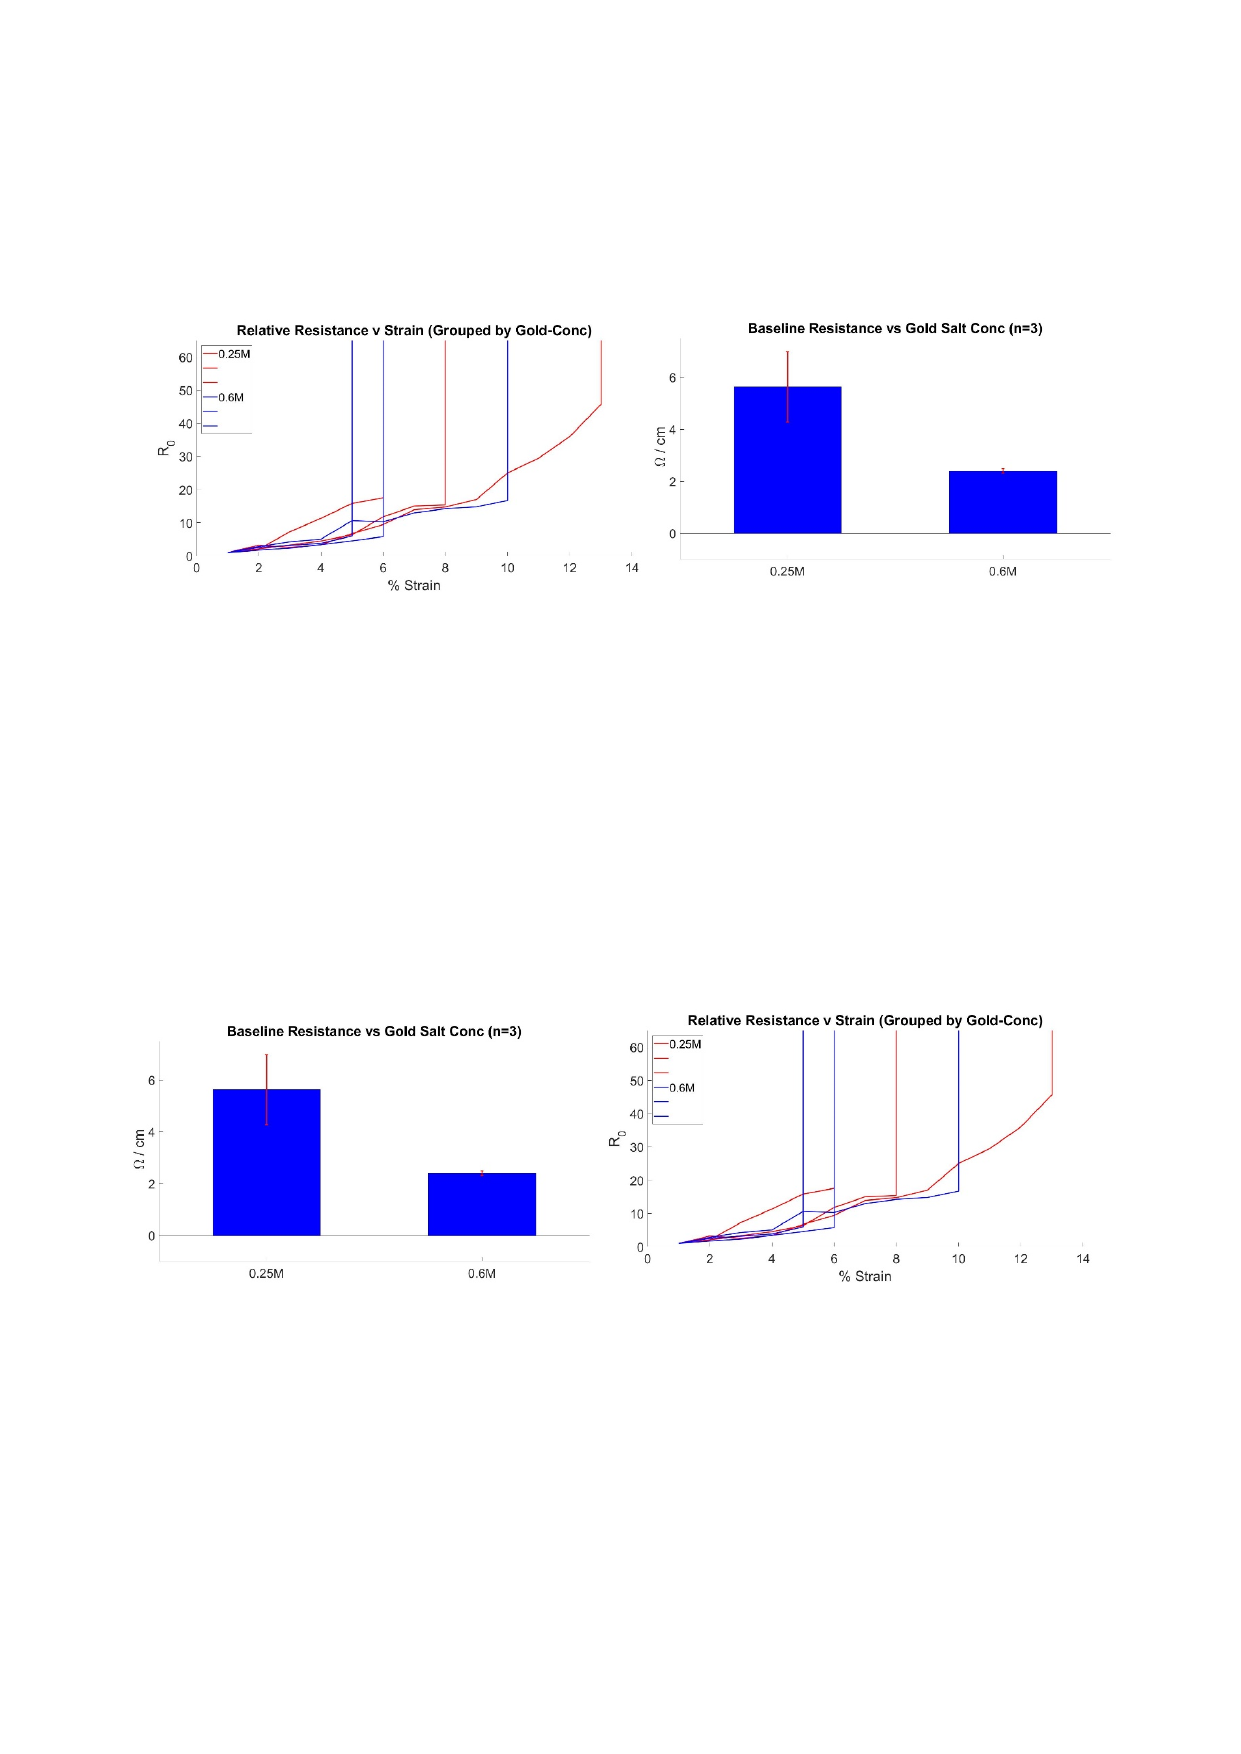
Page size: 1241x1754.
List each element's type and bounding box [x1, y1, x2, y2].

picture [147, 319, 644, 592]
picture [648, 317, 1130, 587]
picture [127, 1009, 1095, 1289]
